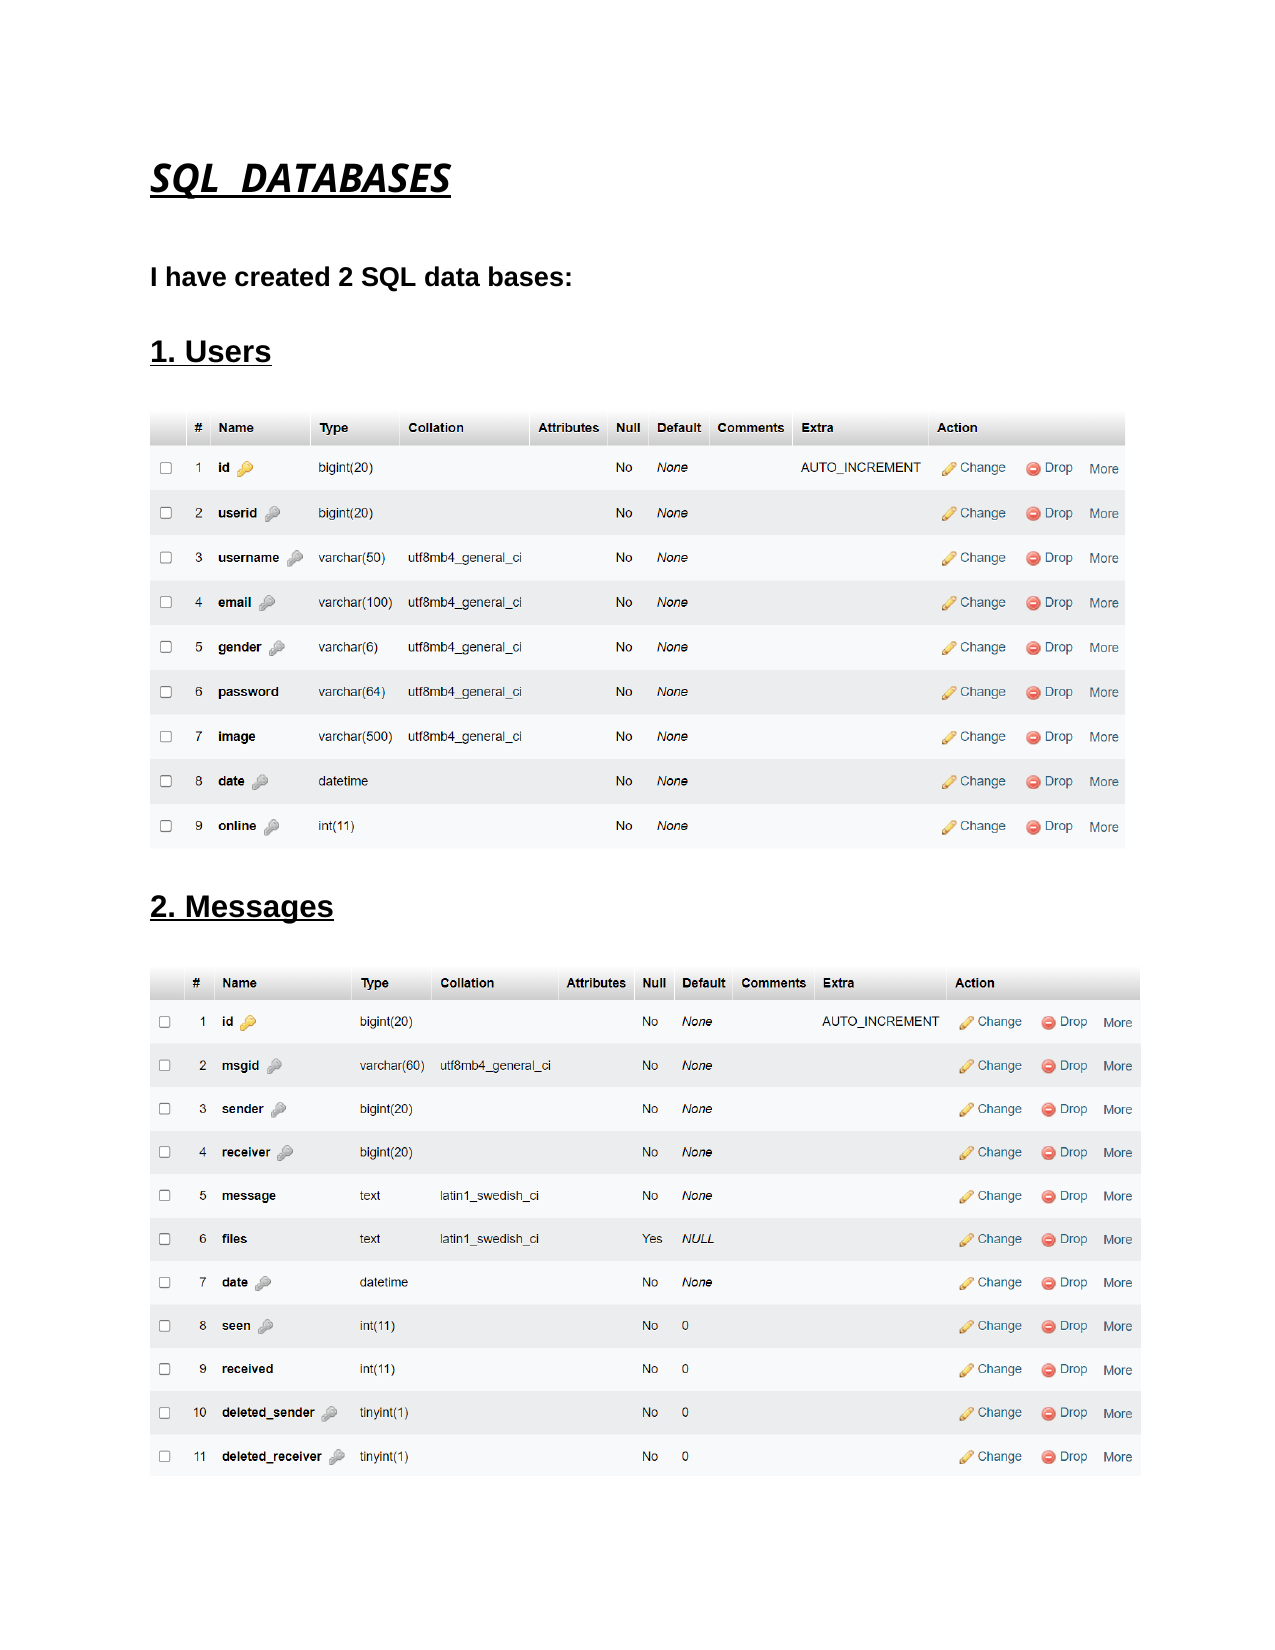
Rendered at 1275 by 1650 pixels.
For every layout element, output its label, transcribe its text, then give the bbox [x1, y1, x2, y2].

text SQL DATABASES I have created 2 SQL data bases: 1. Users [150, 150, 1125, 369]
picture [150, 965, 1146, 1476]
picture [150, 410, 1125, 849]
text 2. Messages [150, 888, 1125, 924]
